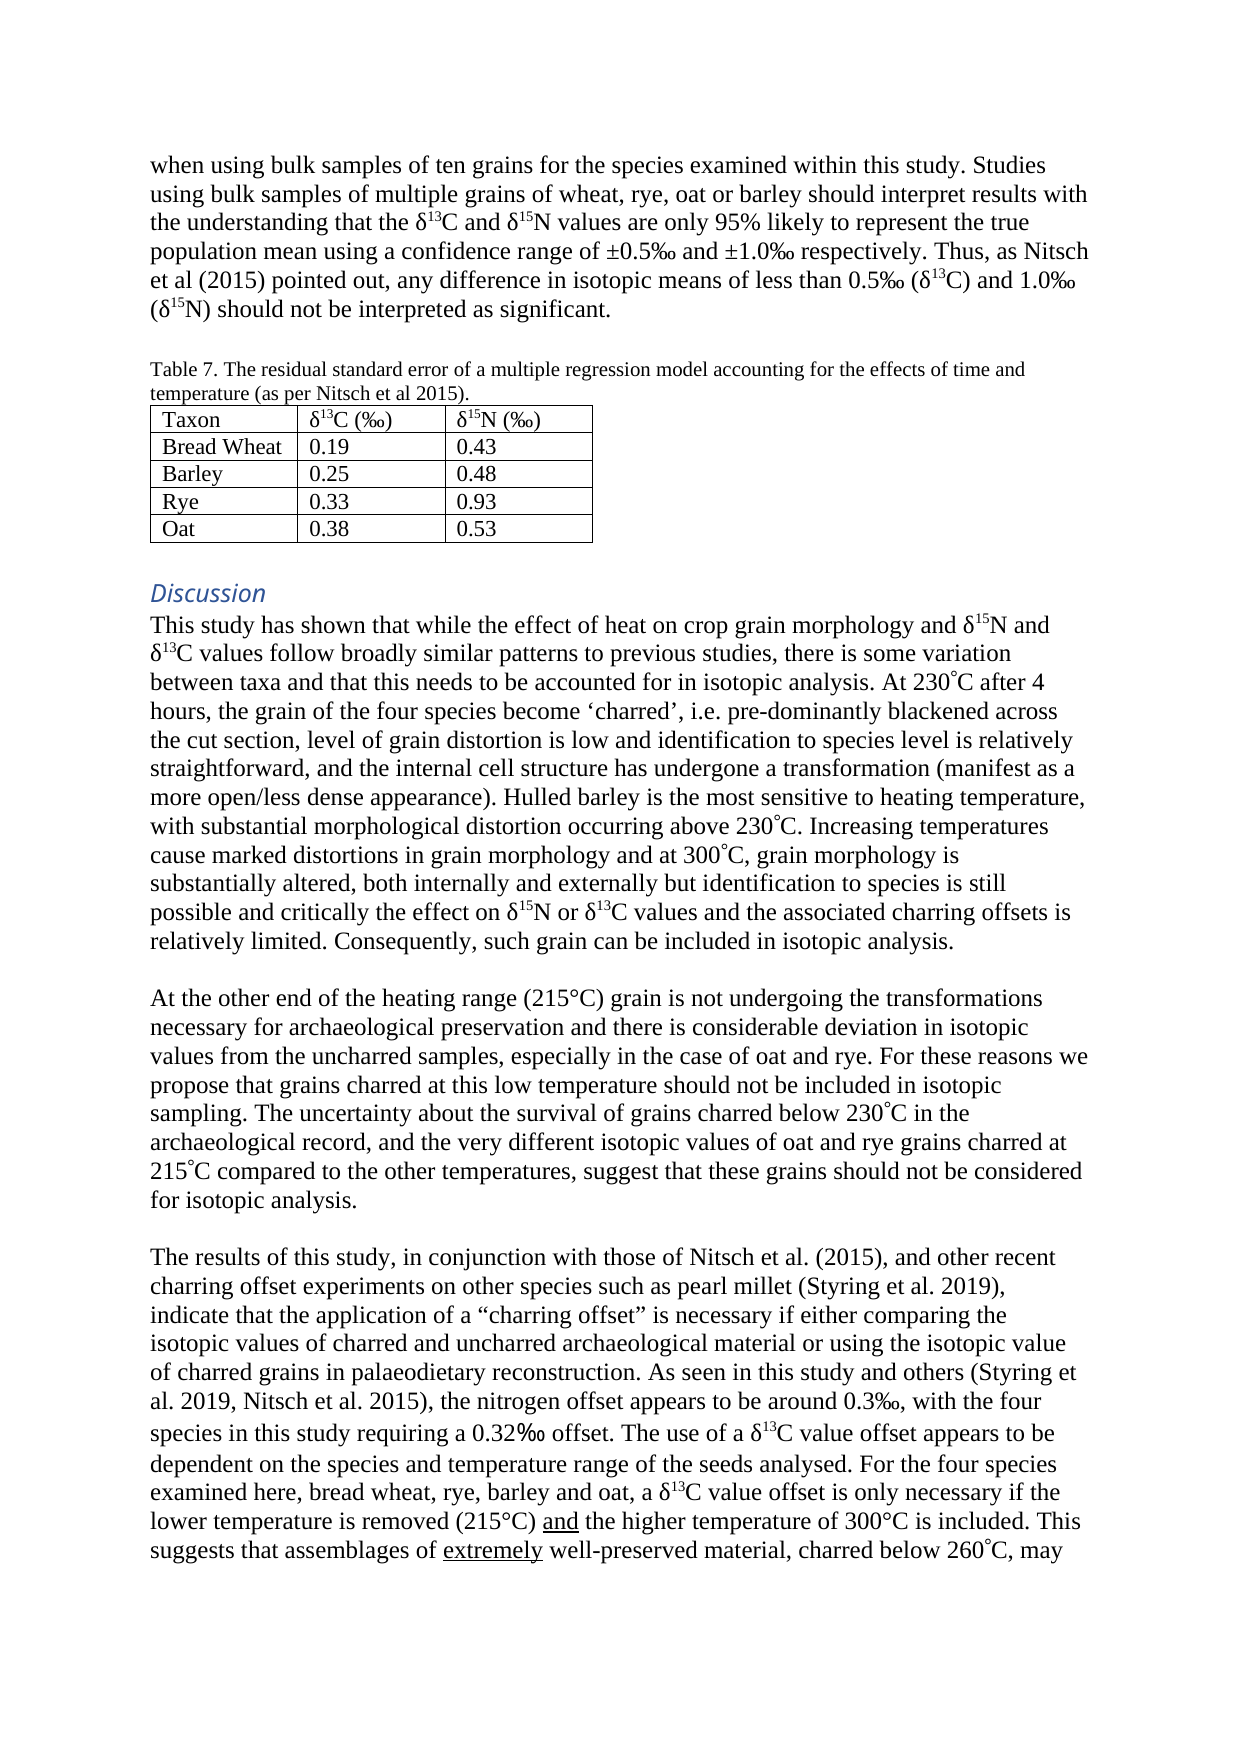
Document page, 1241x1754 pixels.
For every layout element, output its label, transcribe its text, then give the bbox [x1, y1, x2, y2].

table_cell 0.43 [446, 433, 592, 459]
table_cell Rye [151, 488, 297, 514]
table_cell Oat [151, 515, 297, 542]
table_cell 0.93 [446, 488, 592, 514]
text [150, 1242, 1090, 1564]
table_cell Barley [151, 461, 297, 487]
table_header δ15N (‰) [446, 406, 592, 432]
table_cell Bread Wheat [151, 433, 297, 459]
table_header δ13C (‰) [298, 406, 445, 432]
subtitle Discussion [150, 576, 1090, 610]
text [150, 150, 1090, 322]
table_cell 0.25 [298, 461, 445, 487]
table_cell 0.38 [298, 515, 445, 542]
table_cell 0.48 [446, 461, 592, 487]
table_cell 0.33 [298, 488, 445, 514]
text This study has shown that while the effect of heat on crop grain morphology and δ15N and δ13C values follow broadly similar patterns to previous studies, there is some variation between taxa and that this needs to be accounted for in isotopic analysis. At 230C after 4 hours, the grain of the four species become ‘charred’, i.e. pre-dominantly blackened across the cut section, level of grain distortion is low and identification to species level is relatively straightforward, and the internal cell structure has undergone a transformation (manifest as a more open/less dense appearance). Hulled barley is the most sensitive to heating temperature, with substantial morphological distortion occurring above 230C. Increasing temperatures cause marked distortions in grain morphology and at 300C, grain morphology is substantially altered, both internally and externally but identification to species is still possible and critically the effect on δ15N or δ13C values and the associated charring offsets is relatively limited. Consequently, such grain can be included in isotopic analysis. [150, 610, 1090, 955]
text At the other end of the heating range (215°C) grain is not undergoing the transformations necessary for archaeological preservation and there is considerable deviation in isotopic values from the uncharred samples, especially in the case of oat and rye. For these reasons we propose that grains charred at this low temperature should not be included in isotopic sampling. The uncertainty about the survival of grains charred below 230C in the archaeological record, and the very different isotopic values of oat and rye grains charred at 215C compared to the other temperatures, suggest that these grains should not be considered for isotopic analysis. [150, 983, 1090, 1213]
table_cell 0.19 [298, 433, 445, 459]
table_cell 0.53 [446, 515, 592, 542]
table_header Taxon [151, 406, 297, 432]
text Table 7. The residual standard error of a multiple regression model accounting for the effects of time and temperature (as per Nitsch et al 2015). [150, 357, 1090, 405]
